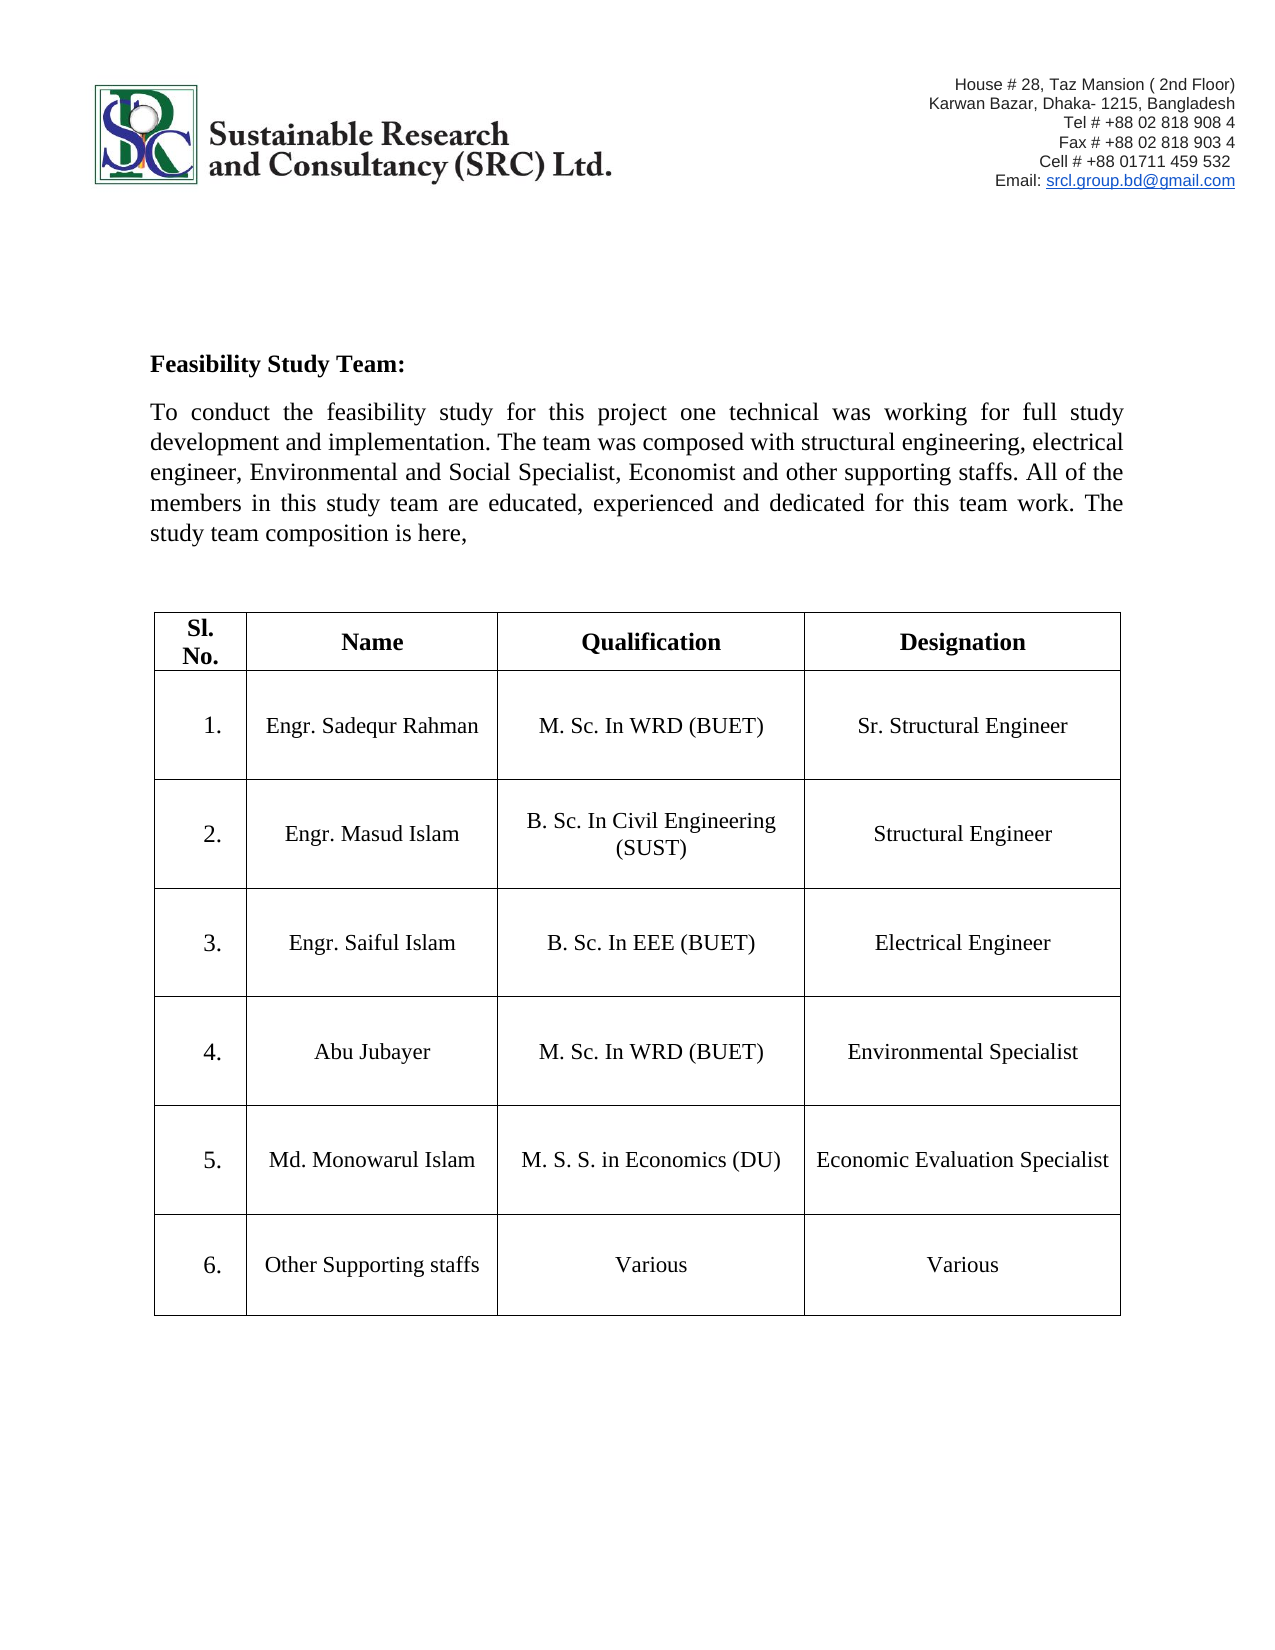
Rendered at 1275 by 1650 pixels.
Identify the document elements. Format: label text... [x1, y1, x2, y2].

table_cell [155, 780, 246, 887]
picture [85, 75, 614, 193]
table_cell [155, 889, 246, 996]
table_header Sl. No. [155, 613, 246, 670]
table_cell [155, 997, 246, 1105]
table_header Designation [805, 613, 1120, 670]
table_cell M. Sc. In WRD (BUET) [498, 671, 804, 779]
table_cell Md. Monowarul Islam [247, 1106, 497, 1213]
table_cell Various [805, 1215, 1120, 1315]
table_cell [155, 1106, 246, 1213]
table_cell Engr. Sadequr Rahman [247, 671, 497, 779]
table_cell M. S. S. in Economics (DU) [498, 1106, 804, 1213]
table_cell Environmental Specialist [805, 997, 1120, 1105]
table_cell B. Sc. In Civil Engineering (SUST) [498, 780, 804, 887]
table_cell Other Supporting staffs [247, 1215, 497, 1315]
table_cell Engr. Saiful Islam [247, 889, 497, 996]
table_cell [155, 671, 246, 779]
table_cell [155, 1215, 246, 1315]
text Feasibility Study Team: [150, 349, 1125, 378]
table_cell Electrical Engineer [805, 889, 1120, 996]
table_header Qualification [498, 613, 804, 670]
text To conduct the feasibility study for this project one technical was working for full study development and implementation. The team was composed with structural engineering, electrical engineer, Environmental and Social Specialist, Economist and other supporting staffs. All of the members in this study team are educated, experienced and dedicated for this team work. The study team composition is here, [150, 397, 1125, 547]
table_cell Various [498, 1215, 804, 1315]
table_cell Sr. Structural Engineer [805, 671, 1120, 779]
table_header Name [247, 613, 497, 670]
table_cell M. Sc. In WRD (BUET) [498, 997, 804, 1105]
table_cell Abu Jubayer [247, 997, 497, 1105]
table_cell B. Sc. In EEE (BUET) [498, 889, 804, 996]
table_cell Structural Engineer [805, 780, 1120, 887]
table_cell Engr. Masud Islam [247, 780, 497, 887]
table_cell Economic Evaluation Specialist [805, 1106, 1120, 1213]
